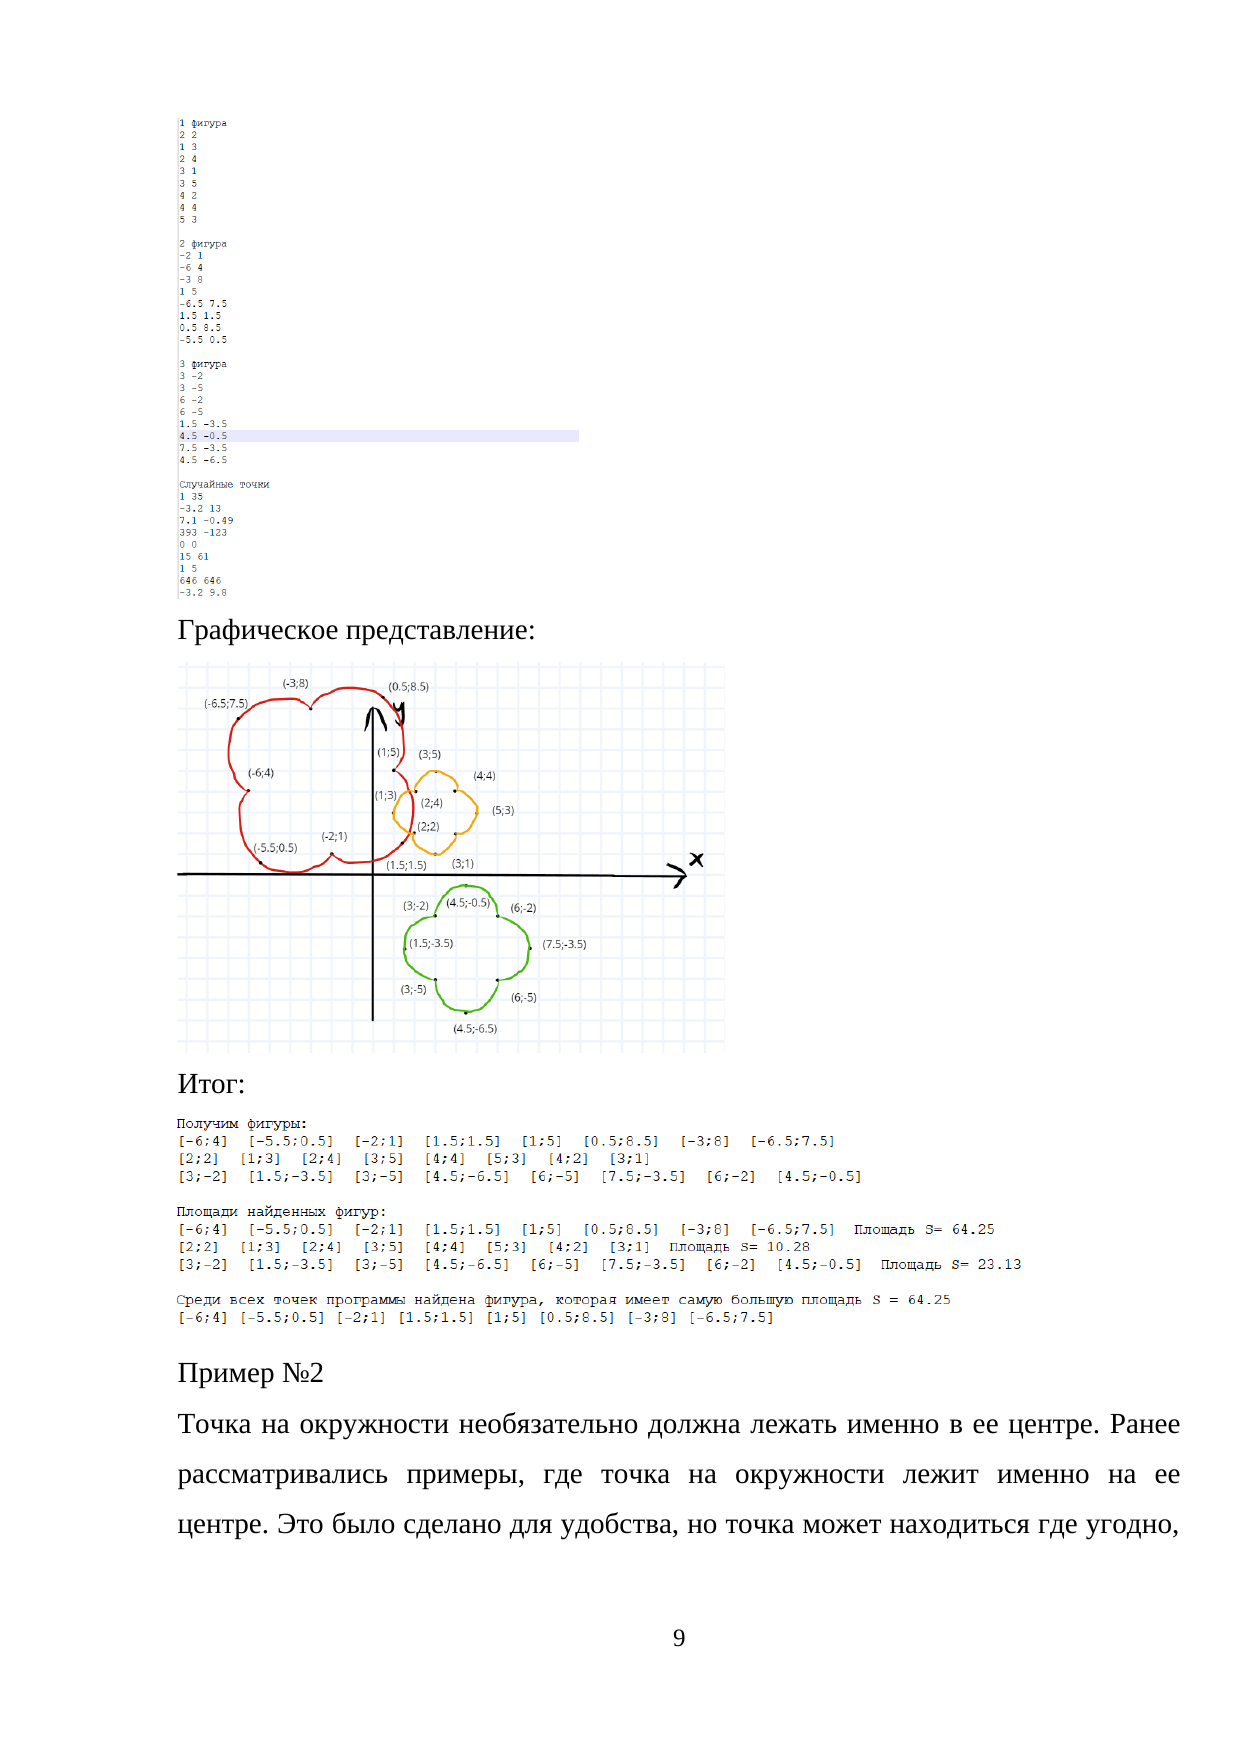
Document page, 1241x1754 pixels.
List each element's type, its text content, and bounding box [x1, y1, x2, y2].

picture [177, 118, 579, 599]
text Итог: [177, 1067, 1181, 1100]
picture [177, 662, 725, 1053]
text Пример №2 [177, 1355, 1181, 1389]
picture [177, 1116, 1059, 1341]
text Графическое представление: [177, 612, 1181, 646]
